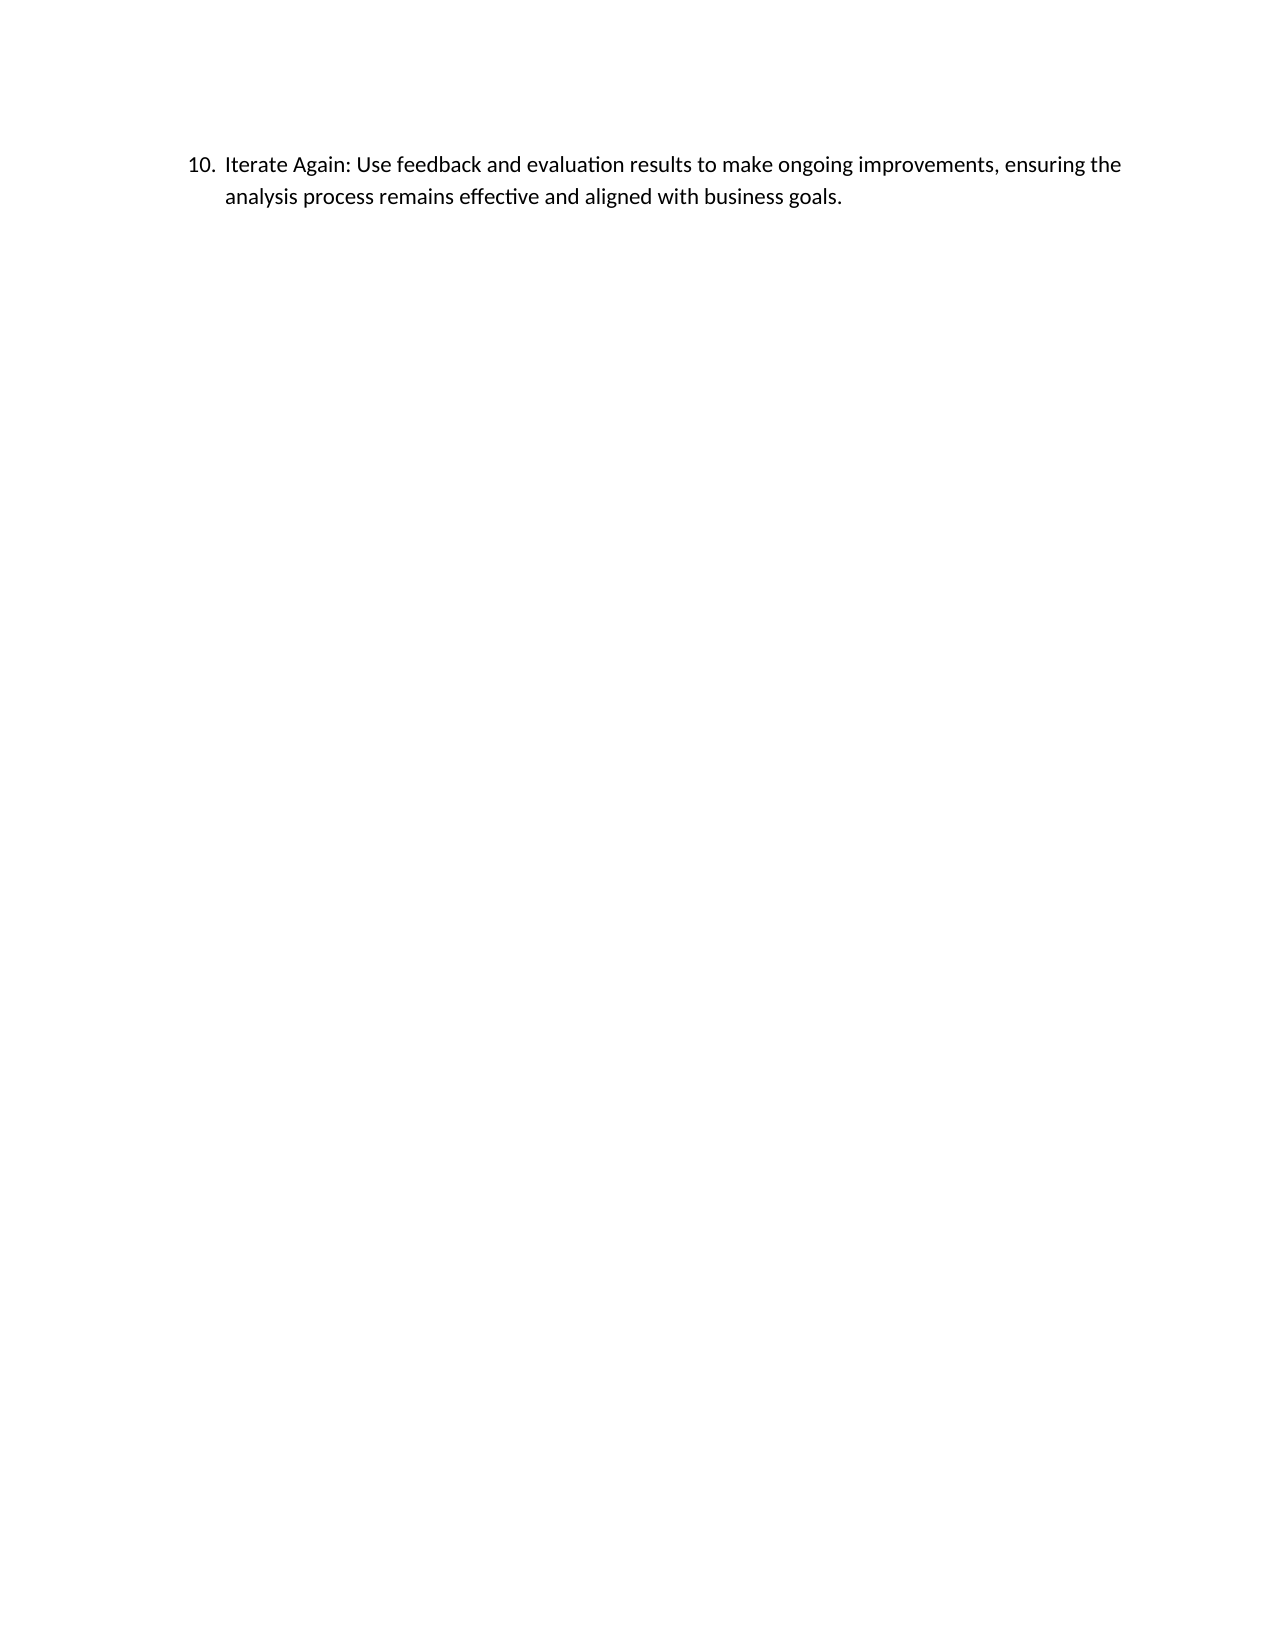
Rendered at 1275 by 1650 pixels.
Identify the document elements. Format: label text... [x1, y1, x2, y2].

list Iterate Again: Use feedback and evaluation results to make ongoing improvements, ensuring the analysis process remains effective and aligned with business goals. [187, 150, 1125, 210]
